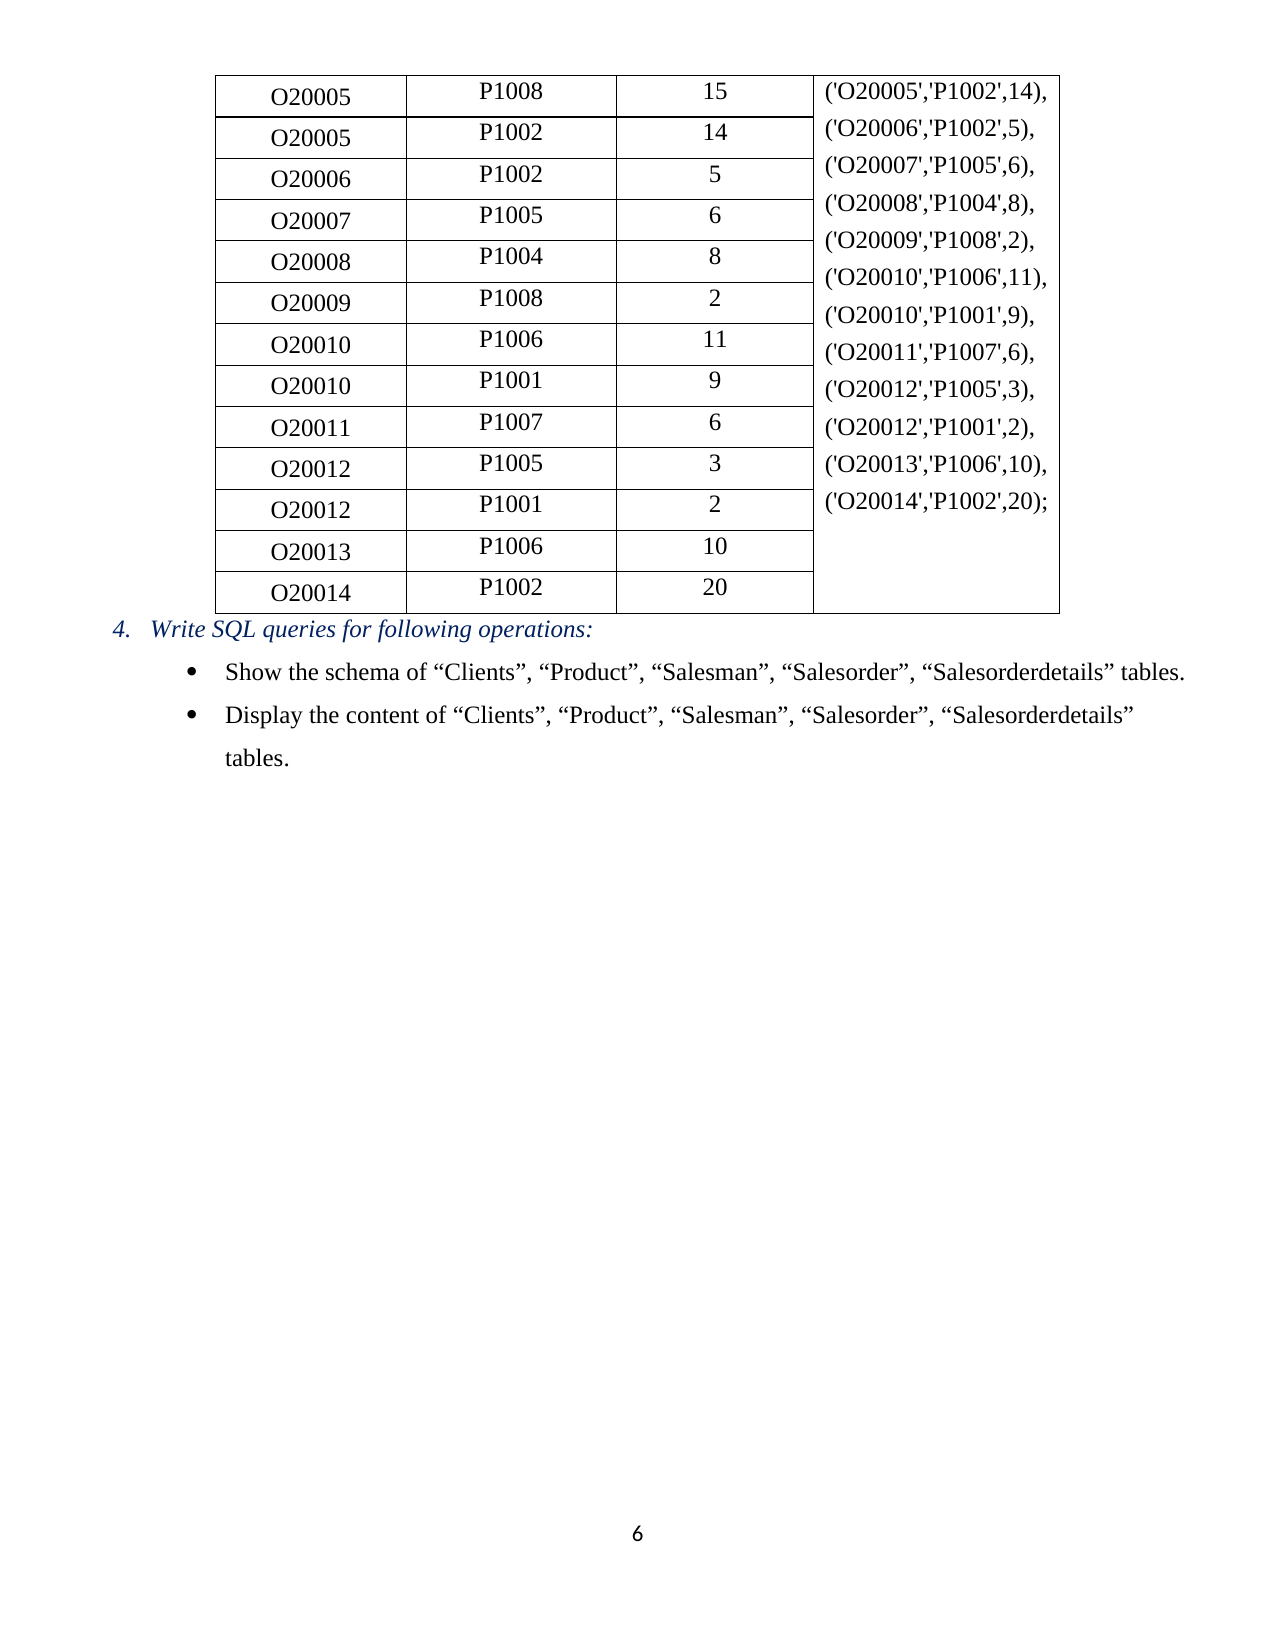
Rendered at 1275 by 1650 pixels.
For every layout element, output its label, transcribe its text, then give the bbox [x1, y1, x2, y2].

table_cell 9 [617, 366, 813, 406]
list Write SQL queries for following operations: [112, 614, 1200, 642]
table_cell O20010 [216, 324, 406, 364]
table_cell O20014 [216, 572, 406, 613]
table_cell O20010 [216, 366, 406, 406]
table_cell O20008 [216, 241, 406, 282]
table_cell P1002 [407, 572, 616, 613]
table_cell P1008 [407, 283, 616, 323]
table_cell P1002 [407, 159, 616, 199]
table_cell 2 [617, 283, 813, 323]
table_cell P1007 [407, 407, 616, 447]
table_cell 10 [617, 531, 813, 571]
table_cell P1008 [407, 76, 616, 116]
table_cell O20013 [216, 531, 406, 571]
list Display the content of “Clients”, “Product”, “Salesman”, “Salesorder”, “Salesorderdetails” tables. [187, 700, 1200, 772]
table_cell P1006 [407, 531, 616, 571]
table_cell 3 [617, 448, 813, 488]
table_cell P1001 [407, 366, 616, 406]
list Show the schema of “Clients”, “Product”, “Salesman”, “Salesorder”, “Salesorderdetails” tables. [187, 657, 1200, 686]
table_cell P1001 [407, 490, 616, 530]
table_cell P1006 [407, 324, 616, 364]
table_cell P1002 [407, 118, 616, 158]
table_cell 14 [617, 118, 813, 158]
table_cell O20005 [216, 118, 406, 158]
table_cell O20012 [216, 448, 406, 488]
table_cell O20005 [216, 76, 406, 116]
table_cell 6 [617, 200, 813, 240]
table_cell P1005 [407, 448, 616, 488]
table_cell O20007 [216, 200, 406, 240]
table_cell 6 [617, 407, 813, 447]
table_cell 8 [617, 241, 813, 282]
table_cell O20006 [216, 159, 406, 199]
table_cell 5 [617, 159, 813, 199]
table_cell O20009 [216, 283, 406, 323]
table_cell 20 [617, 572, 813, 613]
table_cell 11 [617, 324, 813, 364]
table_cell 2 [617, 490, 813, 530]
table_cell O20012 [216, 490, 406, 530]
table_cell O20011 [216, 407, 406, 447]
table_cell P1005 [407, 200, 616, 240]
table_cell 15 [617, 76, 813, 116]
table_cell P1004 [407, 241, 616, 282]
